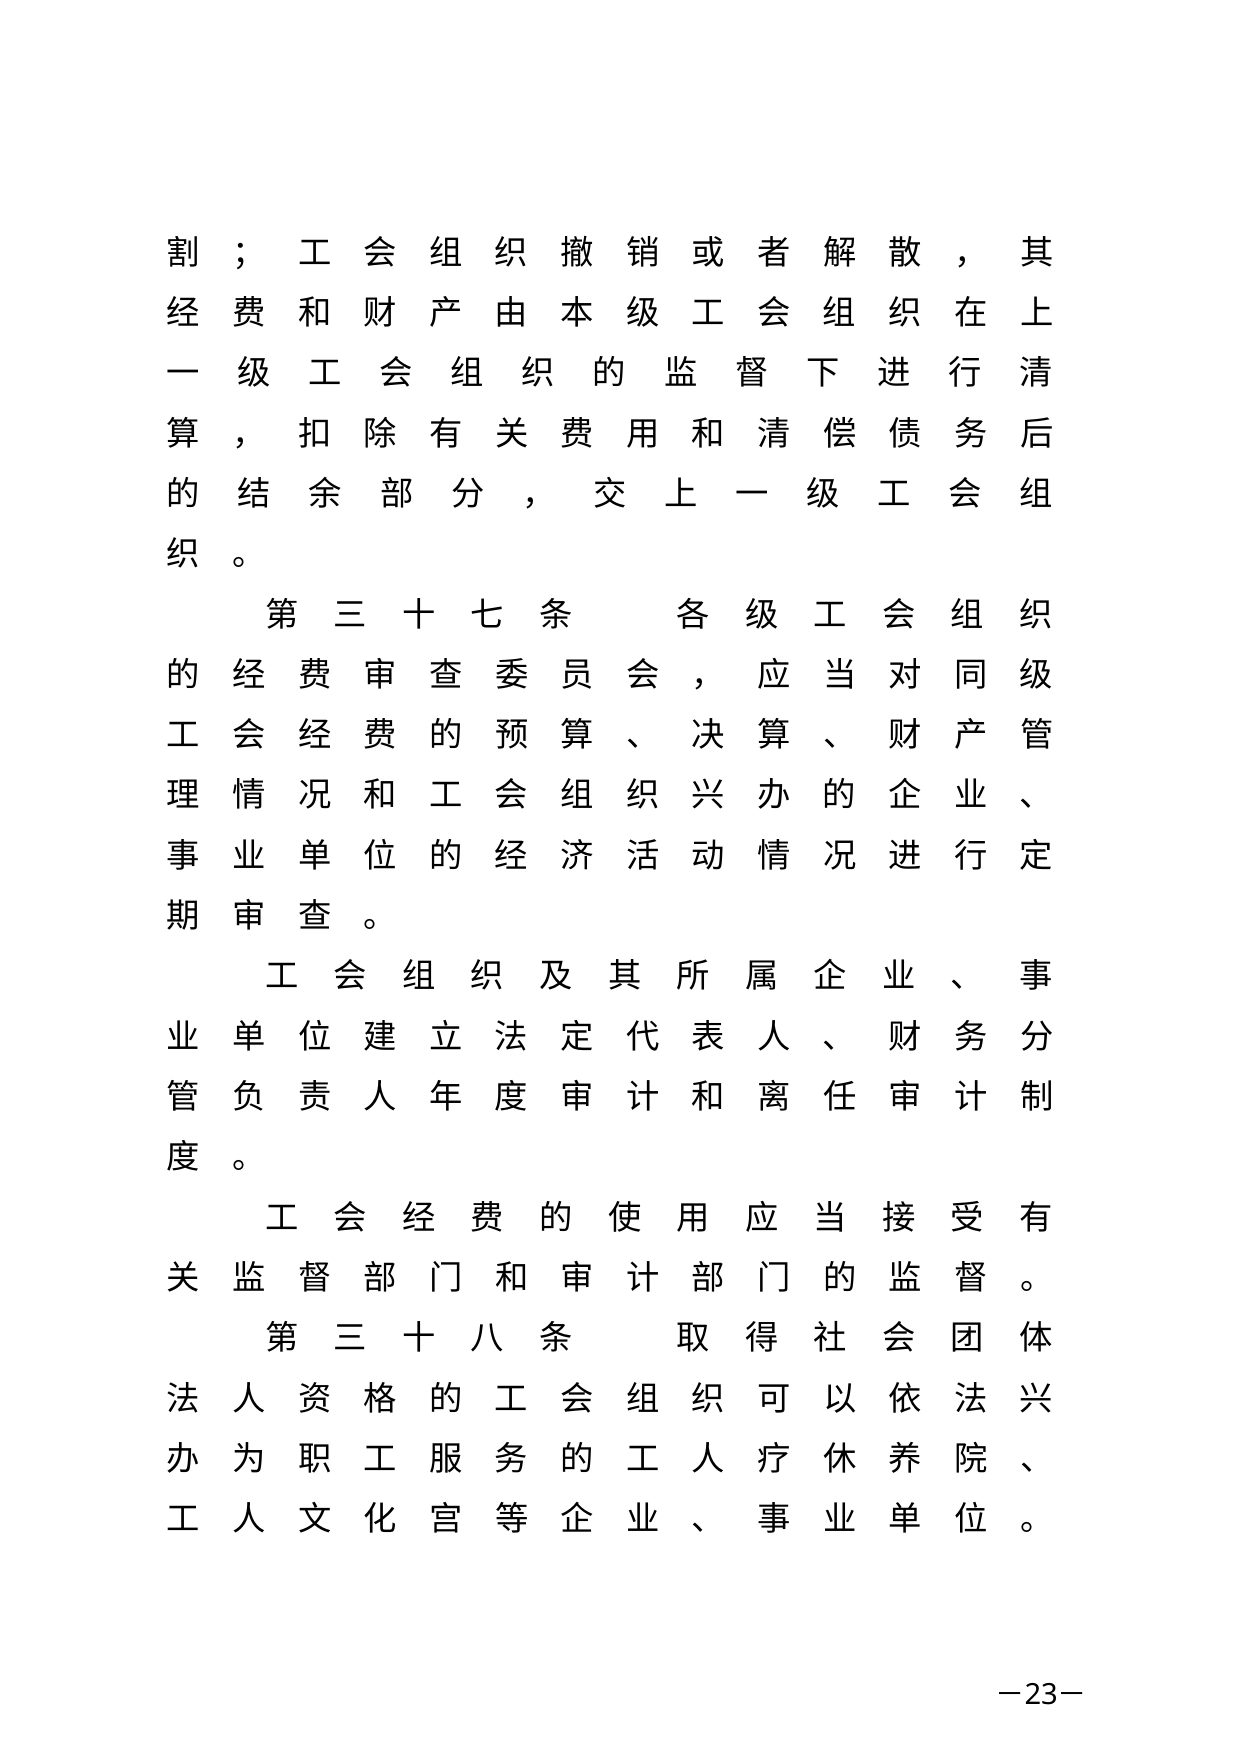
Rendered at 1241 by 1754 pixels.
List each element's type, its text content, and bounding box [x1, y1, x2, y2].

text 第三十七条 各级工会组织的经费审查委员会，应当对同级工会经费的预算、决算、财产管理情况和工会组织兴办的企业、事业单位的经济活动情况进行定期审查。 [167, 581, 1085, 943]
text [167, 219, 1085, 581]
text 工会组织及其所属企业、事业单位建立法定代表人、财务分管负责人年度审计和离任审计制度。 [167, 943, 1085, 1184]
text 第三十八条 取得社会团体法人资格的工会组织可以依法兴办为职工服务的工人疗休养院、工人文化宫等企业、事业单位。 [167, 1305, 1085, 1546]
text 工会经费的使用应当接受有关监督部门和审计部门的监督。 [167, 1184, 1085, 1305]
